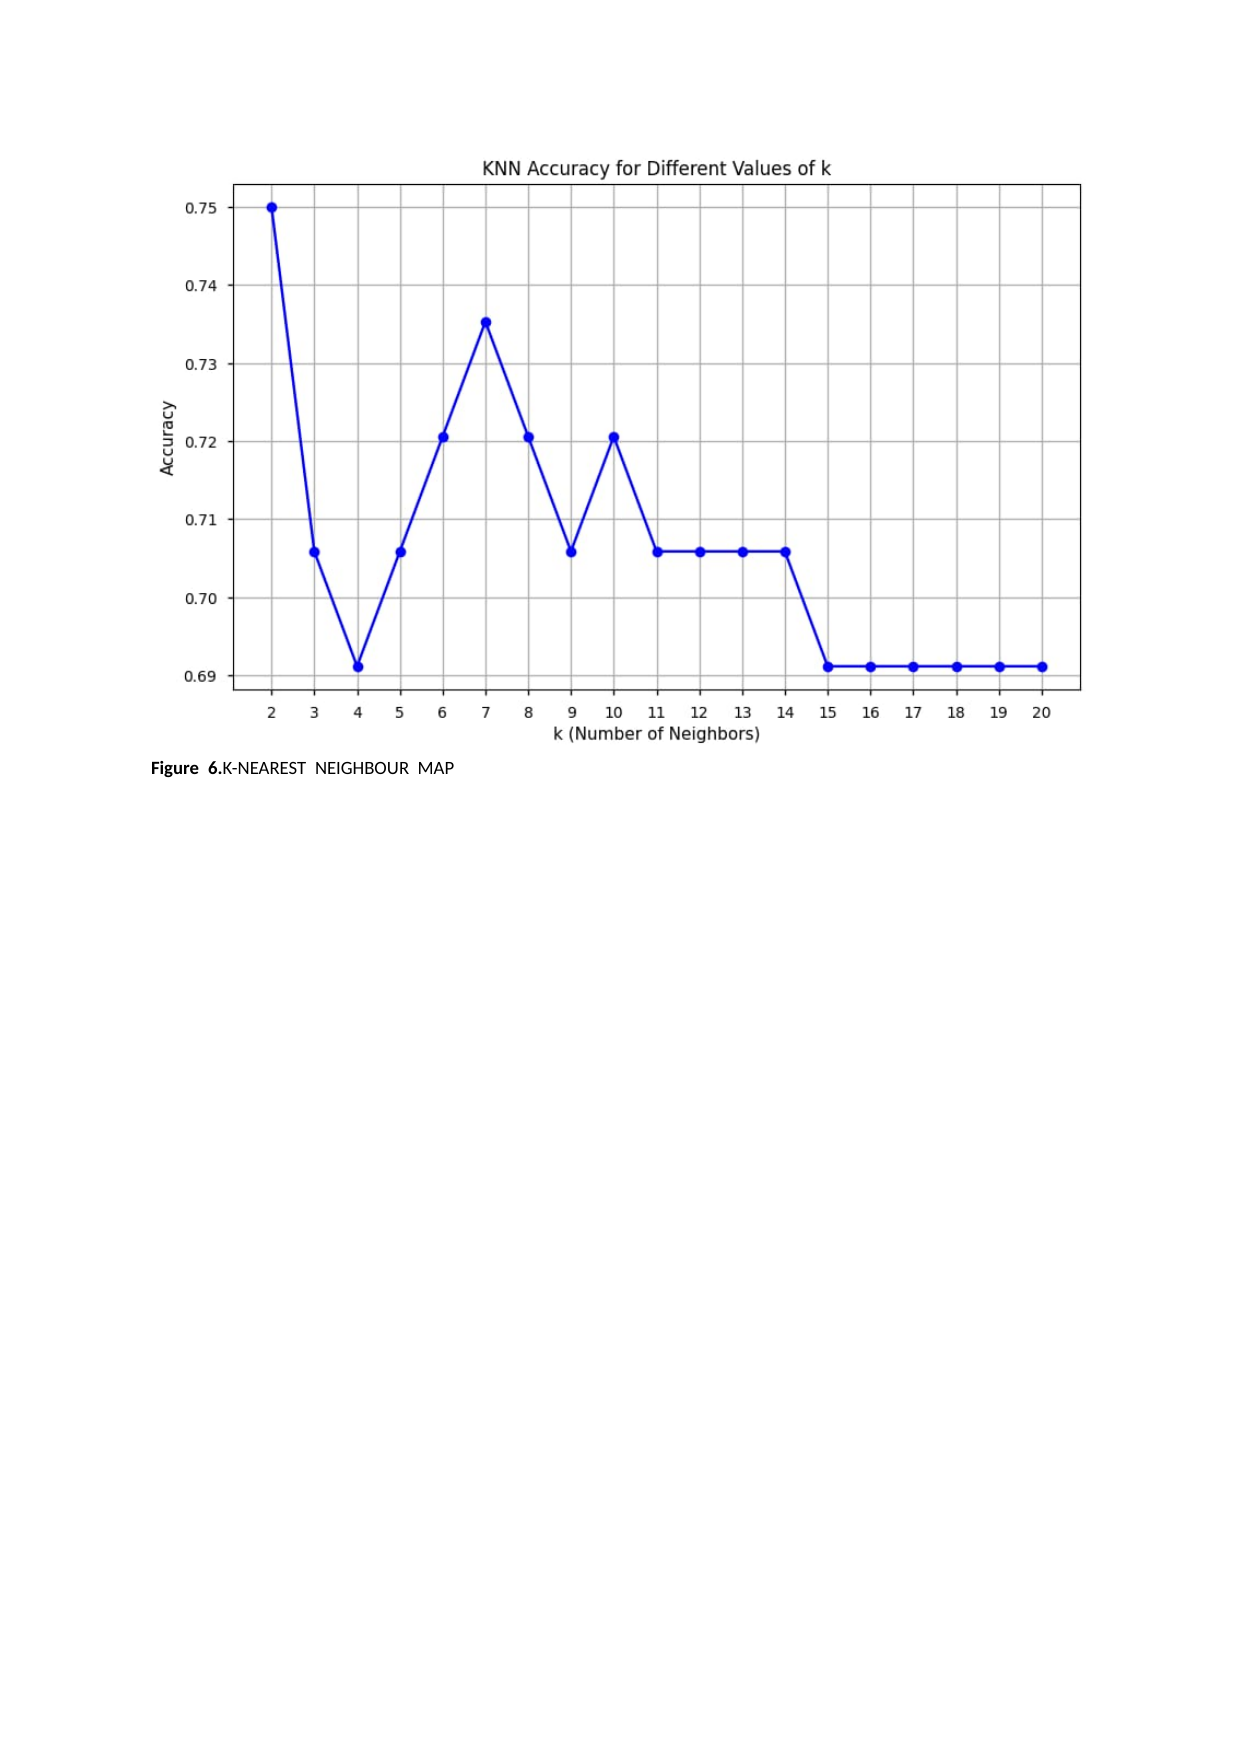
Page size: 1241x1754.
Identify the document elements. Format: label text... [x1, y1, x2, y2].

text Figure i6.K-NEAREST iNEIGHBOUR iMAP [151, 756, 1090, 779]
picture [150, 150, 1091, 754]
